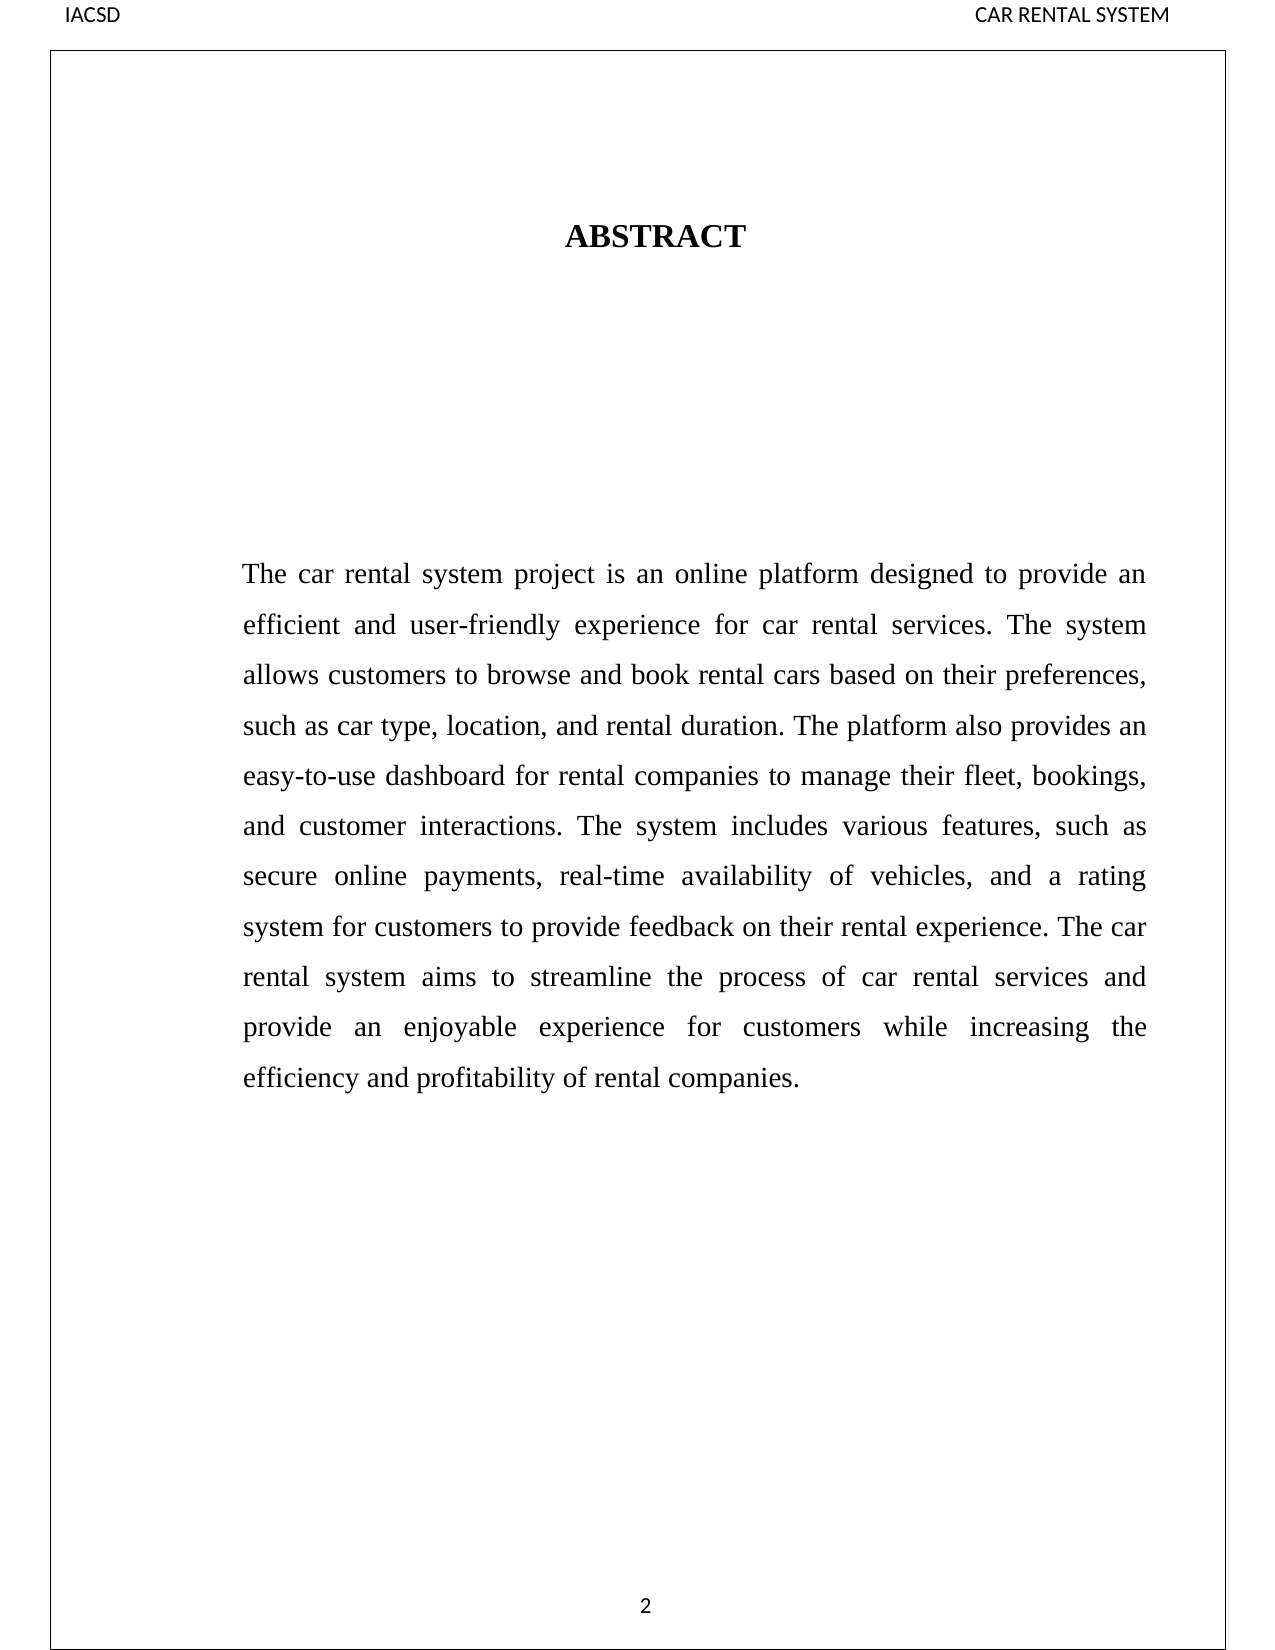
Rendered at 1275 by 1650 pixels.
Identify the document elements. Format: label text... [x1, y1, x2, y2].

text ABSTRACT [64, 216, 1225, 254]
text The car rental system project is an online platform designed to provide an efficient and user-friendly experience for car rental services. The system allows customers to browse and book rental cars based on their preferences, such as car type, location, and rental duration. The platform also provides an easy-to-use dashboard for rental companies to manage their fleet, bookings, and customer interactions. The system includes various features, such as secure online payments, real-time availability of vehicles, and a rating system for customers to provide feedback on their rental experience. The car rental system aims to streamline the process of car rental services and provide an enjoyable experience for customers while increasing the efficiency and profitability of rental companies. [242, 557, 1148, 1093]
